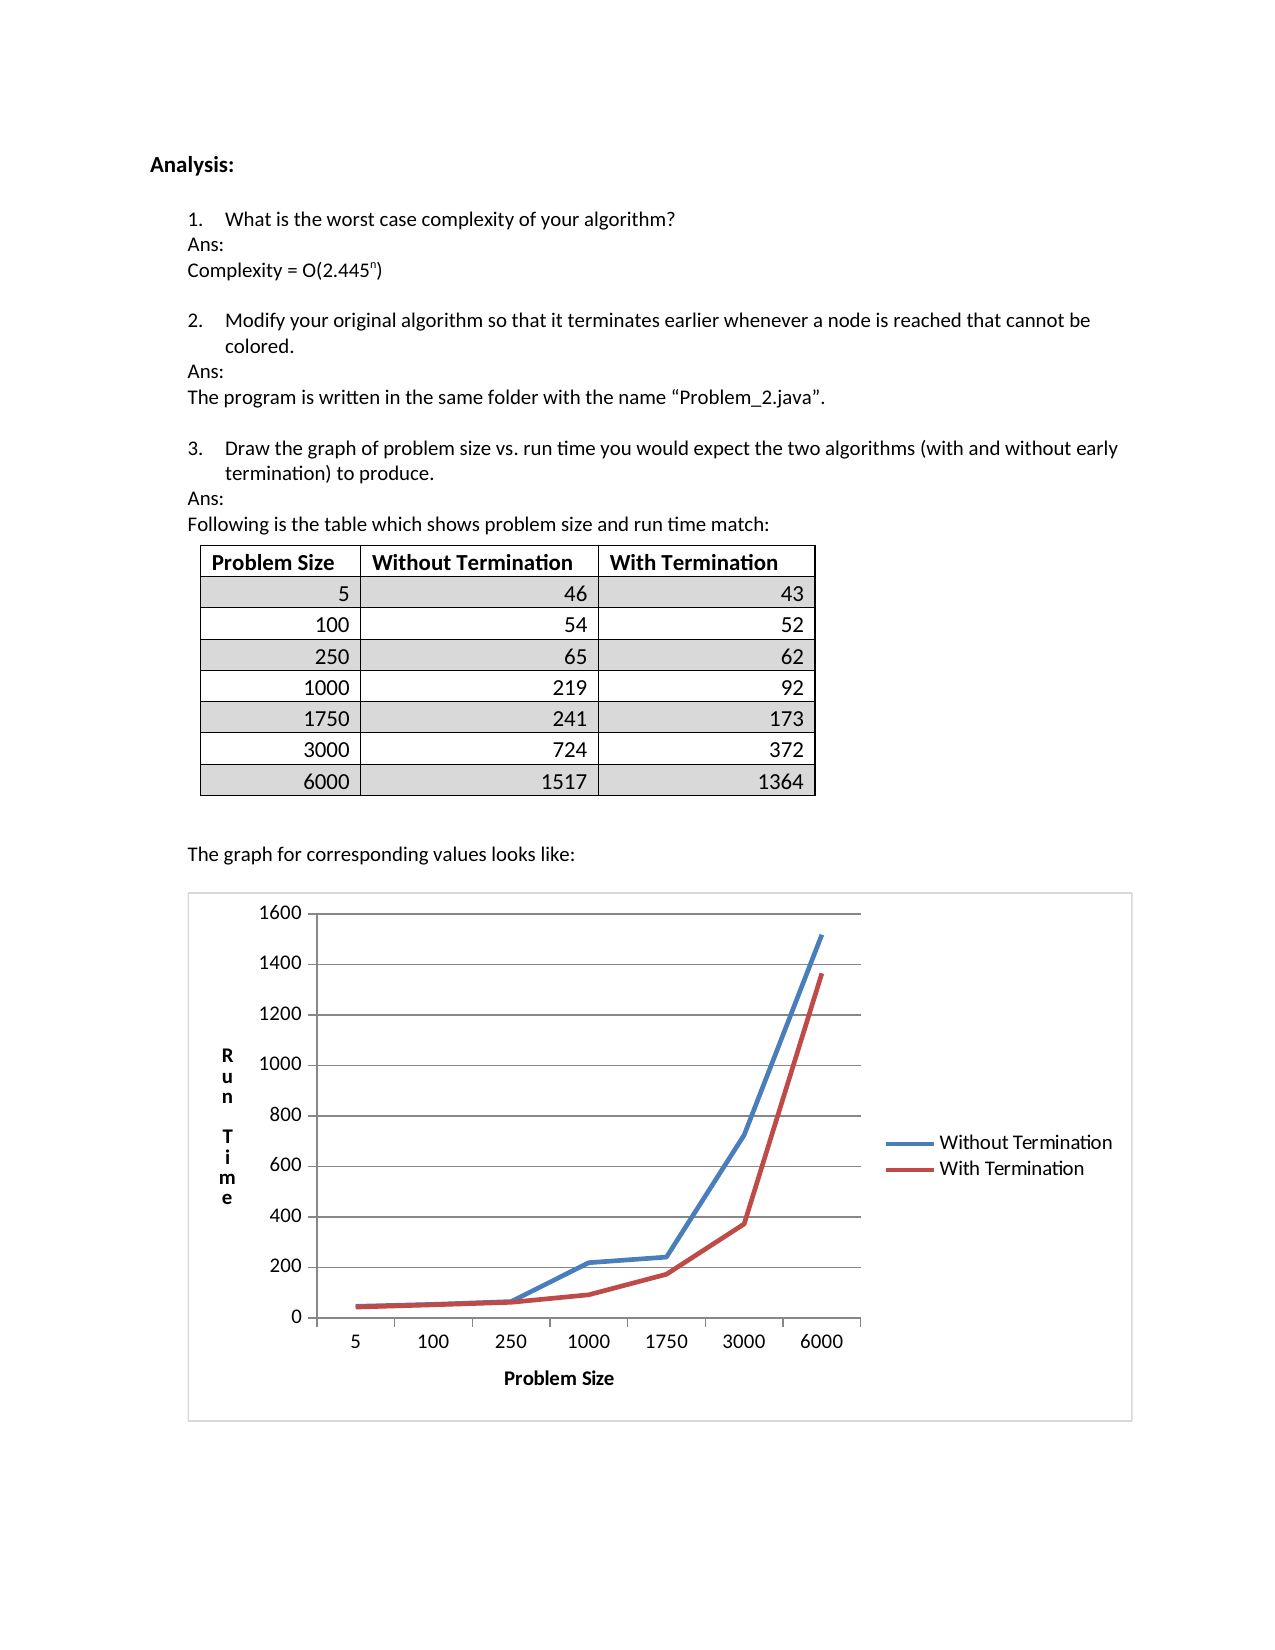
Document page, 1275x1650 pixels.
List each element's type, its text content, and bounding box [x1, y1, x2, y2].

table_cell 173 [599, 702, 814, 732]
table_cell 5 [201, 577, 360, 607]
list What is the worst case complexity of your algorithm? [187, 206, 1125, 231]
table_cell 100 [201, 608, 360, 638]
table_cell 724 [361, 733, 598, 763]
text The graph for corresponding values looks like: [187, 841, 1125, 867]
table_cell 1000 [201, 671, 360, 701]
text Complexity = O(2.445n) [187, 257, 1125, 282]
list Modify your original algorithm so that it terminates earlier whenever a node is reached that cannot be colored. [187, 308, 1125, 358]
table_cell 1364 [599, 765, 814, 795]
table_cell 65 [361, 640, 598, 670]
text Ans: [187, 358, 1125, 384]
table_cell 250 [201, 640, 360, 670]
text The program is written in the same folder with the name “Problem_2.java”. [187, 384, 1125, 409]
table_cell 6000 [201, 765, 360, 795]
table_cell 54 [361, 608, 598, 638]
table_header With Termination [599, 546, 814, 576]
table_cell 43 [599, 577, 814, 607]
table_cell 3000 [201, 733, 360, 763]
table_cell 46 [361, 577, 598, 607]
text Following is the table which shows problem size and run time match: [187, 511, 1125, 536]
table_cell 1517 [361, 765, 598, 795]
table_cell 62 [599, 640, 814, 670]
table_header Without Termination [361, 546, 598, 576]
table_cell 372 [599, 733, 814, 763]
table_cell 241 [361, 702, 598, 732]
text Ans: [187, 486, 1125, 511]
table_cell 1750 [201, 702, 360, 732]
table_cell 52 [599, 608, 814, 638]
list Draw the graph of problem size vs. run time you would expect the two algorithms (with and without early termination) to produce. [187, 435, 1125, 486]
table_cell 219 [361, 671, 598, 701]
table_header Problem Size [201, 546, 360, 576]
text Analysis: [150, 150, 1125, 178]
text Ans: [187, 231, 1125, 257]
table_cell 92 [599, 671, 814, 701]
